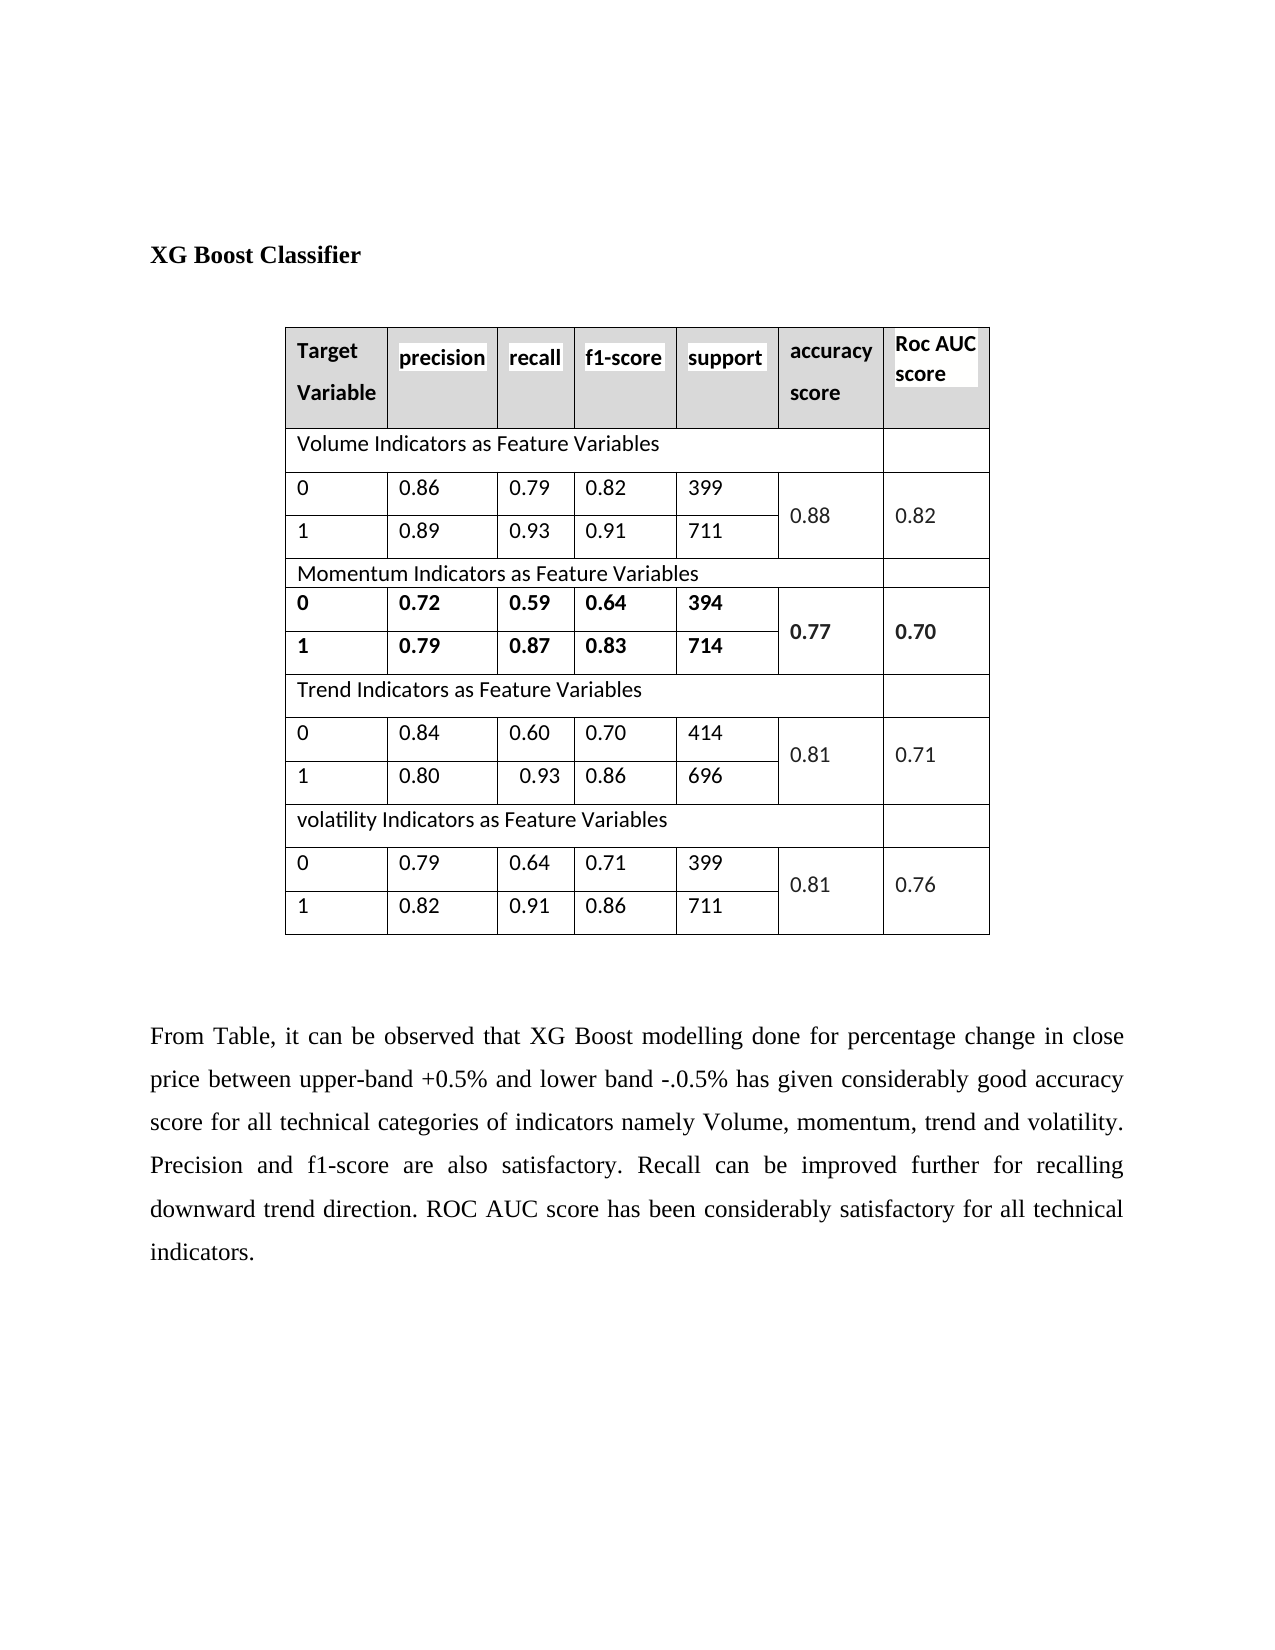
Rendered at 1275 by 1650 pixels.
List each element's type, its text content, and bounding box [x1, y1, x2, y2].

table_cell Volume Indicators as Feature Variables [286, 429, 883, 472]
table_cell 0 [286, 848, 387, 891]
table_cell 0.86 [575, 892, 676, 934]
table_cell 0.77 [779, 588, 883, 674]
table_header f1-score [575, 328, 676, 428]
table_cell 0.81 [779, 718, 883, 804]
table_cell 414 [677, 718, 778, 761]
table_cell 0 [286, 588, 387, 631]
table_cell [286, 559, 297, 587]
table_cell Trend Indicators as Feature Variables [286, 675, 883, 717]
table_header recall [498, 328, 574, 428]
table_cell 0.64 [575, 588, 676, 631]
table_cell [884, 559, 895, 587]
table_cell volatility Indicators as Feature Variables [286, 805, 883, 847]
text From Table, it can be observed that XG Boost modelling done for percentage change in close price between upper-band +0.5% and lower band -.0.5% has given considerably good accuracy score for all technical categories of indicators namely Volume, momentum, trend and volatility. Precision and f1-score are also satisfactory. Recall can be improved further for recalling downward trend direction. ROC AUC score has been considerably satisfactory for all technical indicators. [150, 1021, 1125, 1266]
table_cell 0 [286, 473, 387, 515]
table_cell 0.93 [498, 516, 574, 558]
table_cell 711 [677, 516, 778, 558]
table_cell 0.64 [498, 848, 574, 891]
table_cell [884, 429, 989, 472]
table_cell 0.71 [575, 848, 676, 891]
table_cell 1 [286, 892, 387, 934]
table_cell 0.79 [388, 848, 497, 891]
table_cell 399 [677, 848, 778, 891]
table_cell 0.86 [575, 762, 676, 804]
table_cell 711 [677, 892, 778, 934]
table_cell 0.59 [498, 588, 574, 631]
table_cell 0.84 [388, 718, 497, 761]
table_cell 0.79 [498, 473, 574, 515]
table_cell 0.87 [498, 632, 574, 674]
table_cell [884, 675, 989, 717]
table_header Target Variable [286, 328, 387, 428]
table_cell [978, 559, 989, 587]
table_cell 0.91 [575, 516, 676, 558]
table_cell 1 [286, 632, 387, 674]
table_cell 394 [677, 588, 778, 631]
table_cell 0.79 [388, 632, 497, 674]
table_cell 399 [677, 473, 778, 515]
table_cell 0.72 [388, 588, 497, 631]
table_cell 0.70 [884, 588, 989, 674]
subtitle XG Boost Classifier [150, 240, 1125, 269]
table_cell 714 [677, 632, 778, 674]
table_cell 0.82 [388, 892, 497, 934]
table_cell 1 [286, 516, 387, 558]
table_cell 0.80 [388, 762, 497, 804]
table_cell 0.70 [575, 718, 676, 761]
table_cell 0.76 [884, 848, 989, 934]
table_header support [677, 328, 778, 428]
table_cell 0.83 [575, 632, 676, 674]
table_cell 0.82 [575, 473, 676, 515]
table_cell 0.93 [498, 762, 574, 804]
table_cell 0.86 [388, 473, 497, 515]
table_cell 0.88 [779, 473, 883, 558]
table_cell 0.71 [884, 718, 989, 804]
table_cell [884, 805, 989, 847]
table_cell 0.82 [884, 473, 989, 558]
table_header accuracy score [779, 328, 883, 428]
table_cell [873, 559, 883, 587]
table_header precision [388, 328, 497, 428]
table_cell 0.91 [498, 892, 574, 934]
table_cell 1 [286, 762, 387, 804]
table_header Roc AUC score [884, 328, 989, 428]
table_cell 696 [677, 762, 778, 804]
table_cell 0.89 [388, 516, 497, 558]
table_cell 0.60 [498, 718, 574, 761]
table_cell 0 [286, 718, 387, 761]
table_cell 0.81 [779, 848, 883, 934]
